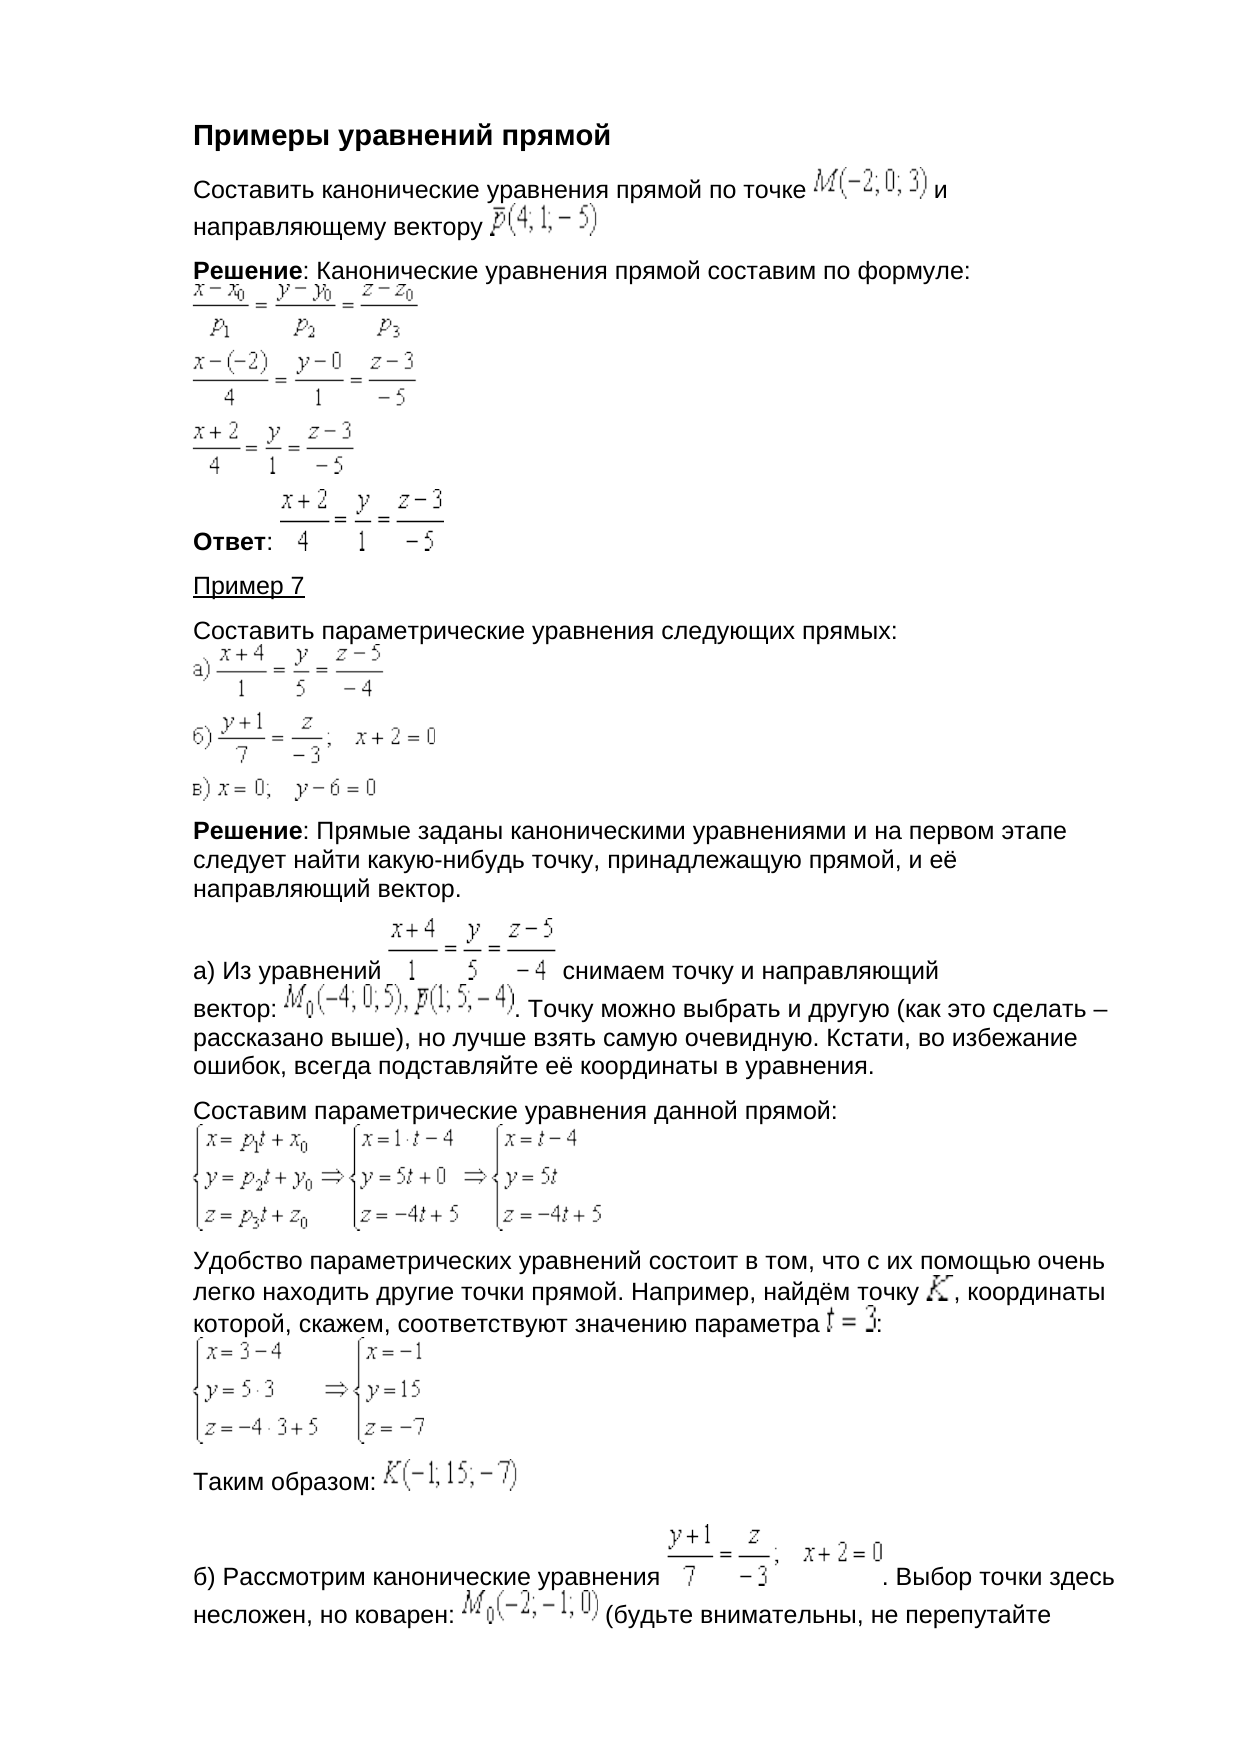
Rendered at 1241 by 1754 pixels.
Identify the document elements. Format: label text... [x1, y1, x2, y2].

picture [192, 1124, 601, 1231]
text Составить параметрические уравнения следующих прямых: [193, 616, 1136, 801]
text Примеры уравнений прямой [193, 118, 1136, 152]
text Решение: Канонические уравнения прямой составим по формуле: [193, 256, 1136, 474]
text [193, 1459, 1136, 1629]
text Составить канонические уравнения прямой по точке и направляющему вектору [193, 167, 1136, 240]
picture [462, 1590, 598, 1624]
picture [813, 167, 927, 199]
picture [192, 284, 418, 474]
text Удобство параметрических уравнений состоит в том, что с их помощью очень легко находить другие точки прямой. Например, найдём точку , координаты которой, скажем, соответствуют значению параметра : [193, 1246, 1136, 1443]
picture [388, 918, 556, 980]
picture [926, 1275, 954, 1301]
text а) Из уравнений снимаем точку и направляющий вектор: . Точку можно выбрать и другую (как это сделать – рассказано выше), но лучше взять самую очевидную. Кстати, во избежание ошибок, всегда подставляйте её координаты в уравнения. [193, 918, 1136, 1080]
picture [490, 203, 597, 236]
picture [280, 489, 444, 551]
picture [383, 1459, 517, 1491]
text Решение: Прямые заданы каноническими уравнениями и на первом этапе следует найти какую-нибудь точку, принадлежащую прямой, и её направляющий вектор. [193, 816, 1136, 903]
picture [667, 1524, 882, 1586]
picture [192, 1337, 424, 1444]
picture [192, 644, 435, 801]
text Ответ: [193, 489, 1136, 556]
picture [827, 1305, 876, 1332]
picture [284, 984, 514, 1018]
text Пример 7 [193, 571, 1136, 600]
